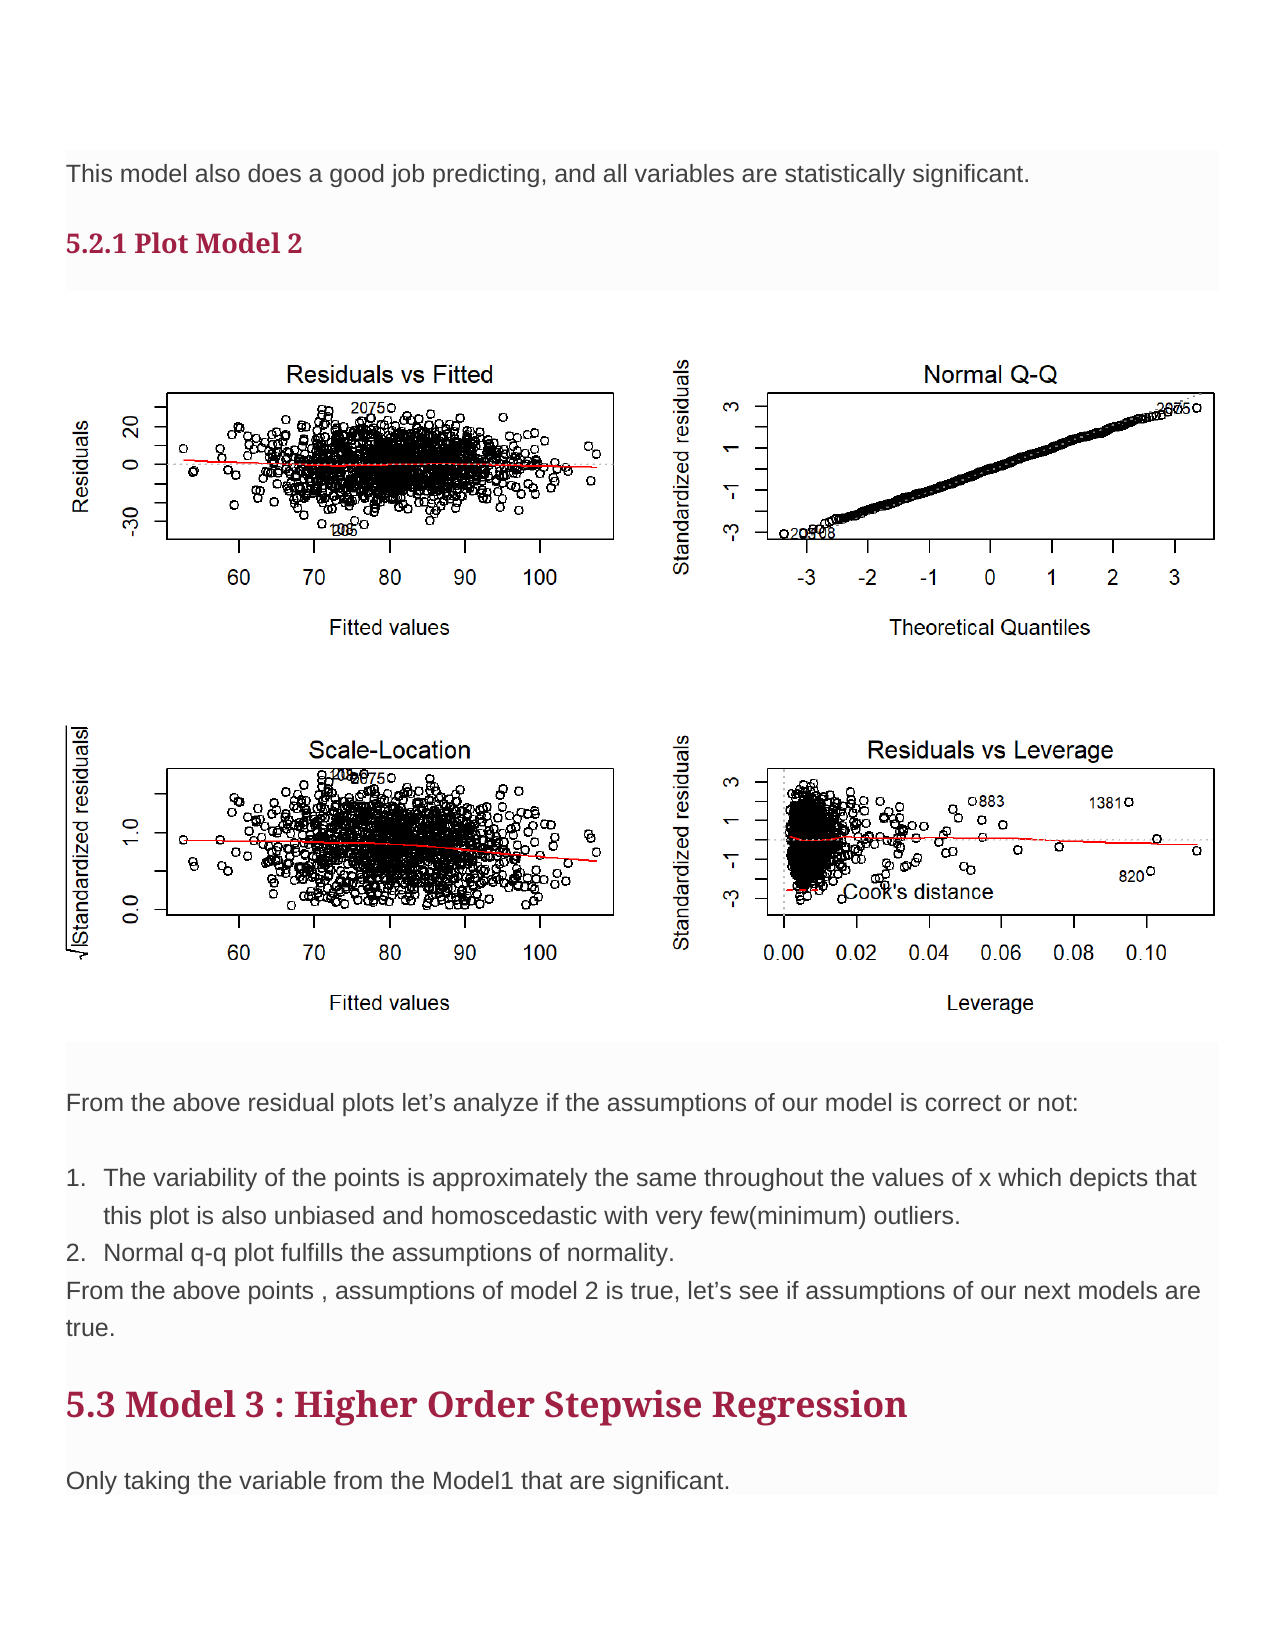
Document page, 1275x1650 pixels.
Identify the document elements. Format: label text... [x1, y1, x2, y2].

text This model also does a good job predicting, and all variables are statistically significant. [66, 150, 1219, 187]
text 5.2.1 Plot Model 2 [66, 225, 1219, 262]
list The variability of the points is approximately the same throughout the values of x which depicts that this plot is also unbiased and homoscedastic with very few(minimum) outliers. [66, 1154, 1219, 1229]
text Only taking the variable from the Model1 that are significant. [66, 1458, 1219, 1495]
list Normal q-q plot fulfills the assumptions of normality. [66, 1229, 1219, 1267]
text From the above points , assumptions of model 2 is true, let’s see if assumptions of our next models are true. [66, 1267, 1219, 1342]
text 5.3 Model 3 : Higher Order Stepwise Regression [66, 1379, 1219, 1428]
text From the above residual plots let’s analyze if the assumptions of our model is correct or not: [66, 1079, 1219, 1117]
picture [65, 291, 1266, 1042]
